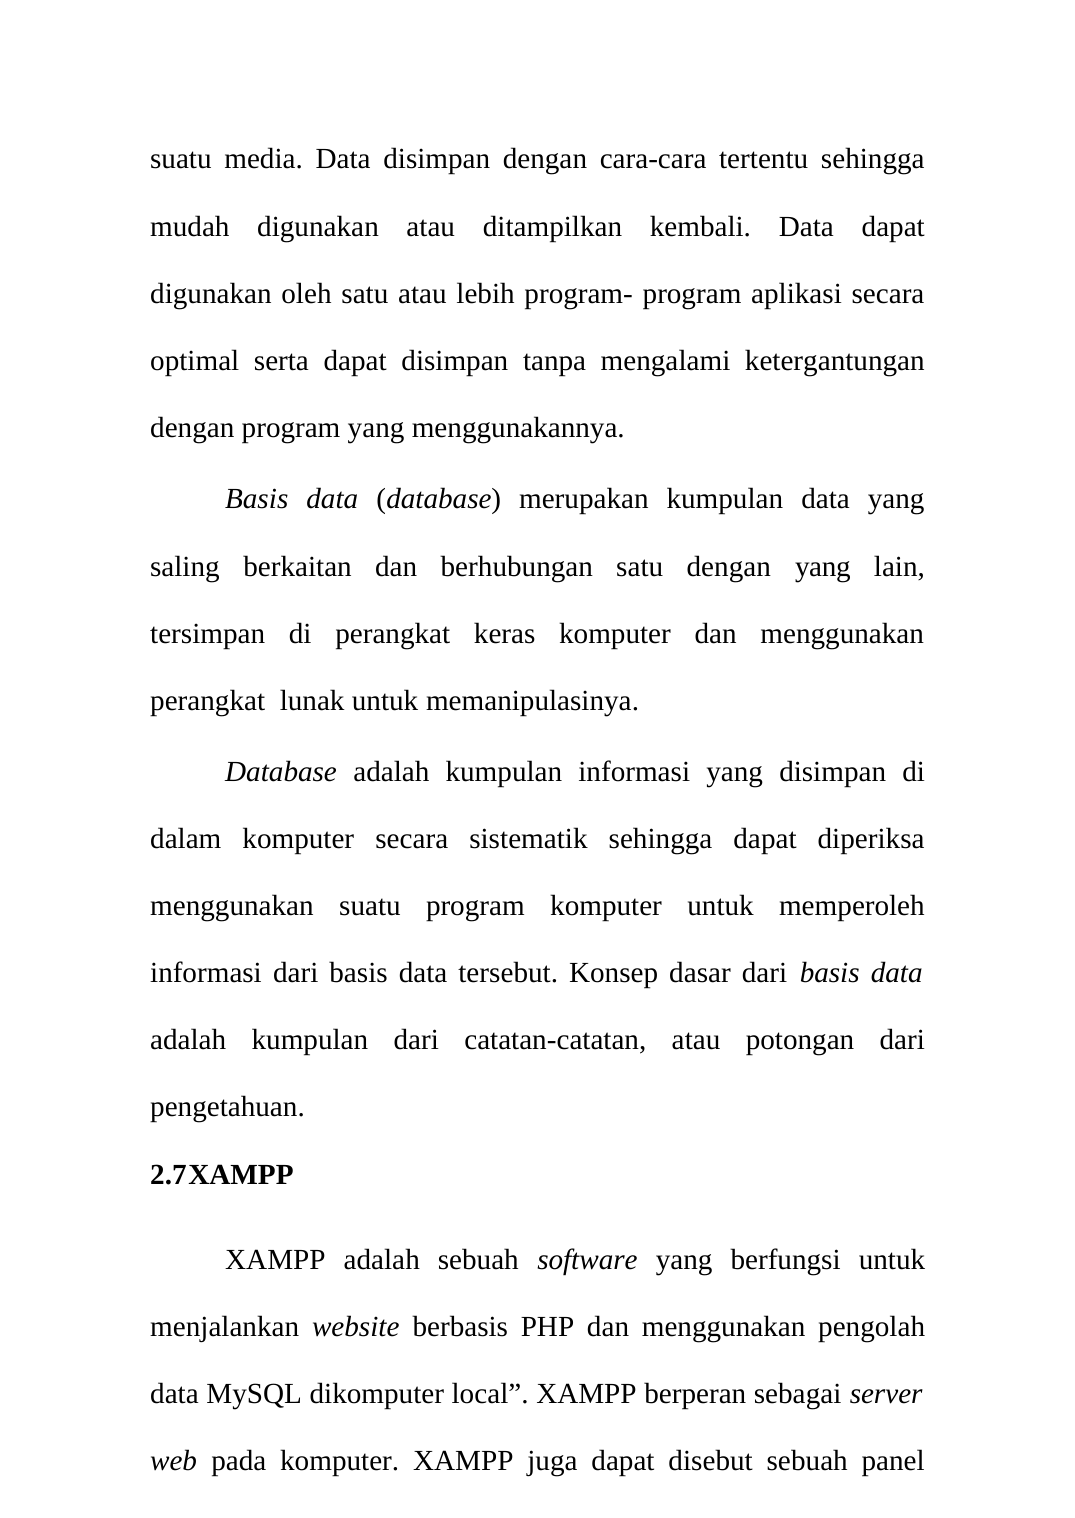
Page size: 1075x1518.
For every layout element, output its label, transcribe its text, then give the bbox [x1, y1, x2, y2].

subtitle XAMPP [150, 1157, 966, 1191]
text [150, 142, 925, 443]
text Database adalah kumpulan informasi yang disimpan di dalam komputer secara sistematik sehingga dapat diperiksa menggunakan suatu program komputer untuk memperoleh informasi dari basis data tersebut. Konsep dasar dari basis data adalah kumpulan dari catatan-catatan, atau potongan dari pengetahuan. [150, 754, 925, 1123]
text Basis data (database) merupakan kumpulan data yang saling berkaitan dan berhubungan satu dengan yang lain, tersimpan di perangkat keras komputer dan menggunakan perangkat lunak untuk memanipulasinya. [150, 482, 925, 716]
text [150, 1242, 925, 1477]
